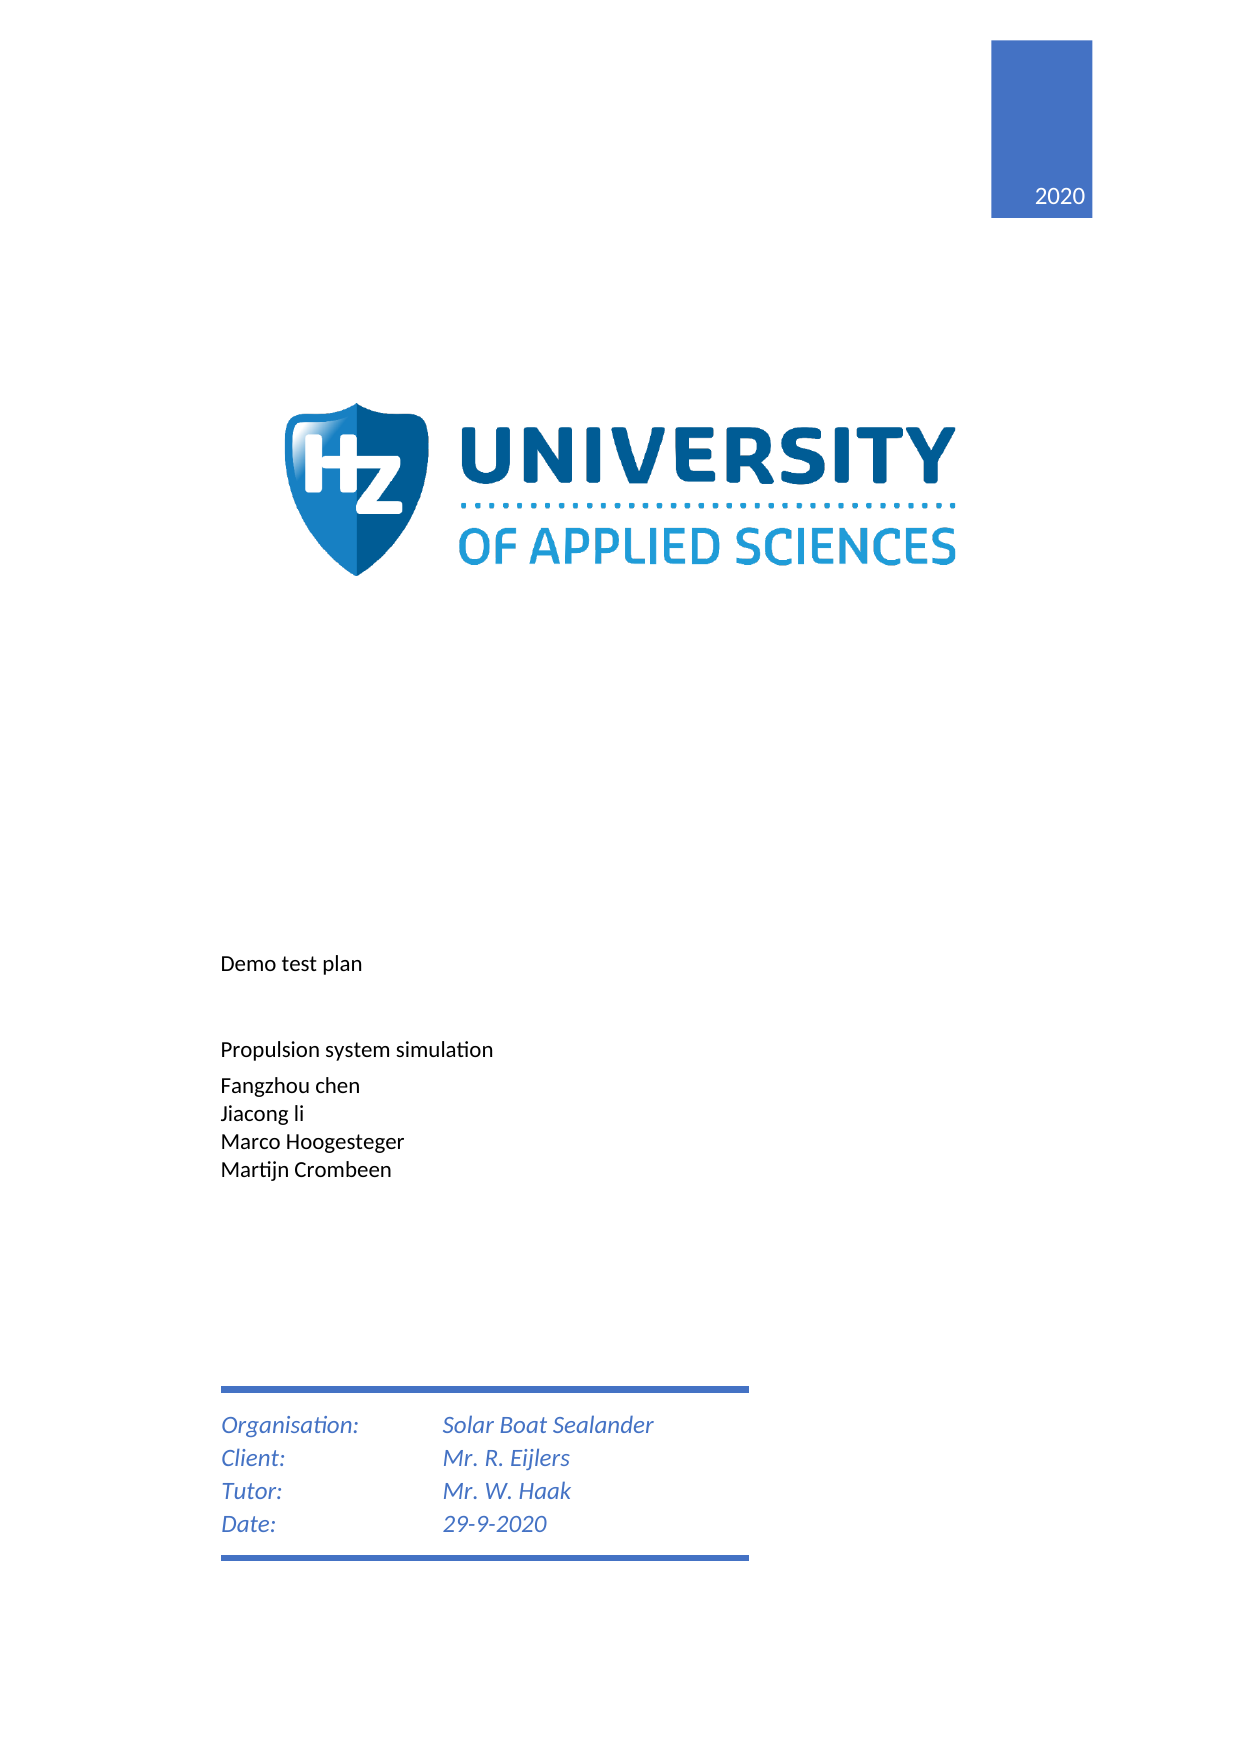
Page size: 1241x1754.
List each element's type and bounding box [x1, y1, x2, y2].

picture [284, 403, 956, 576]
